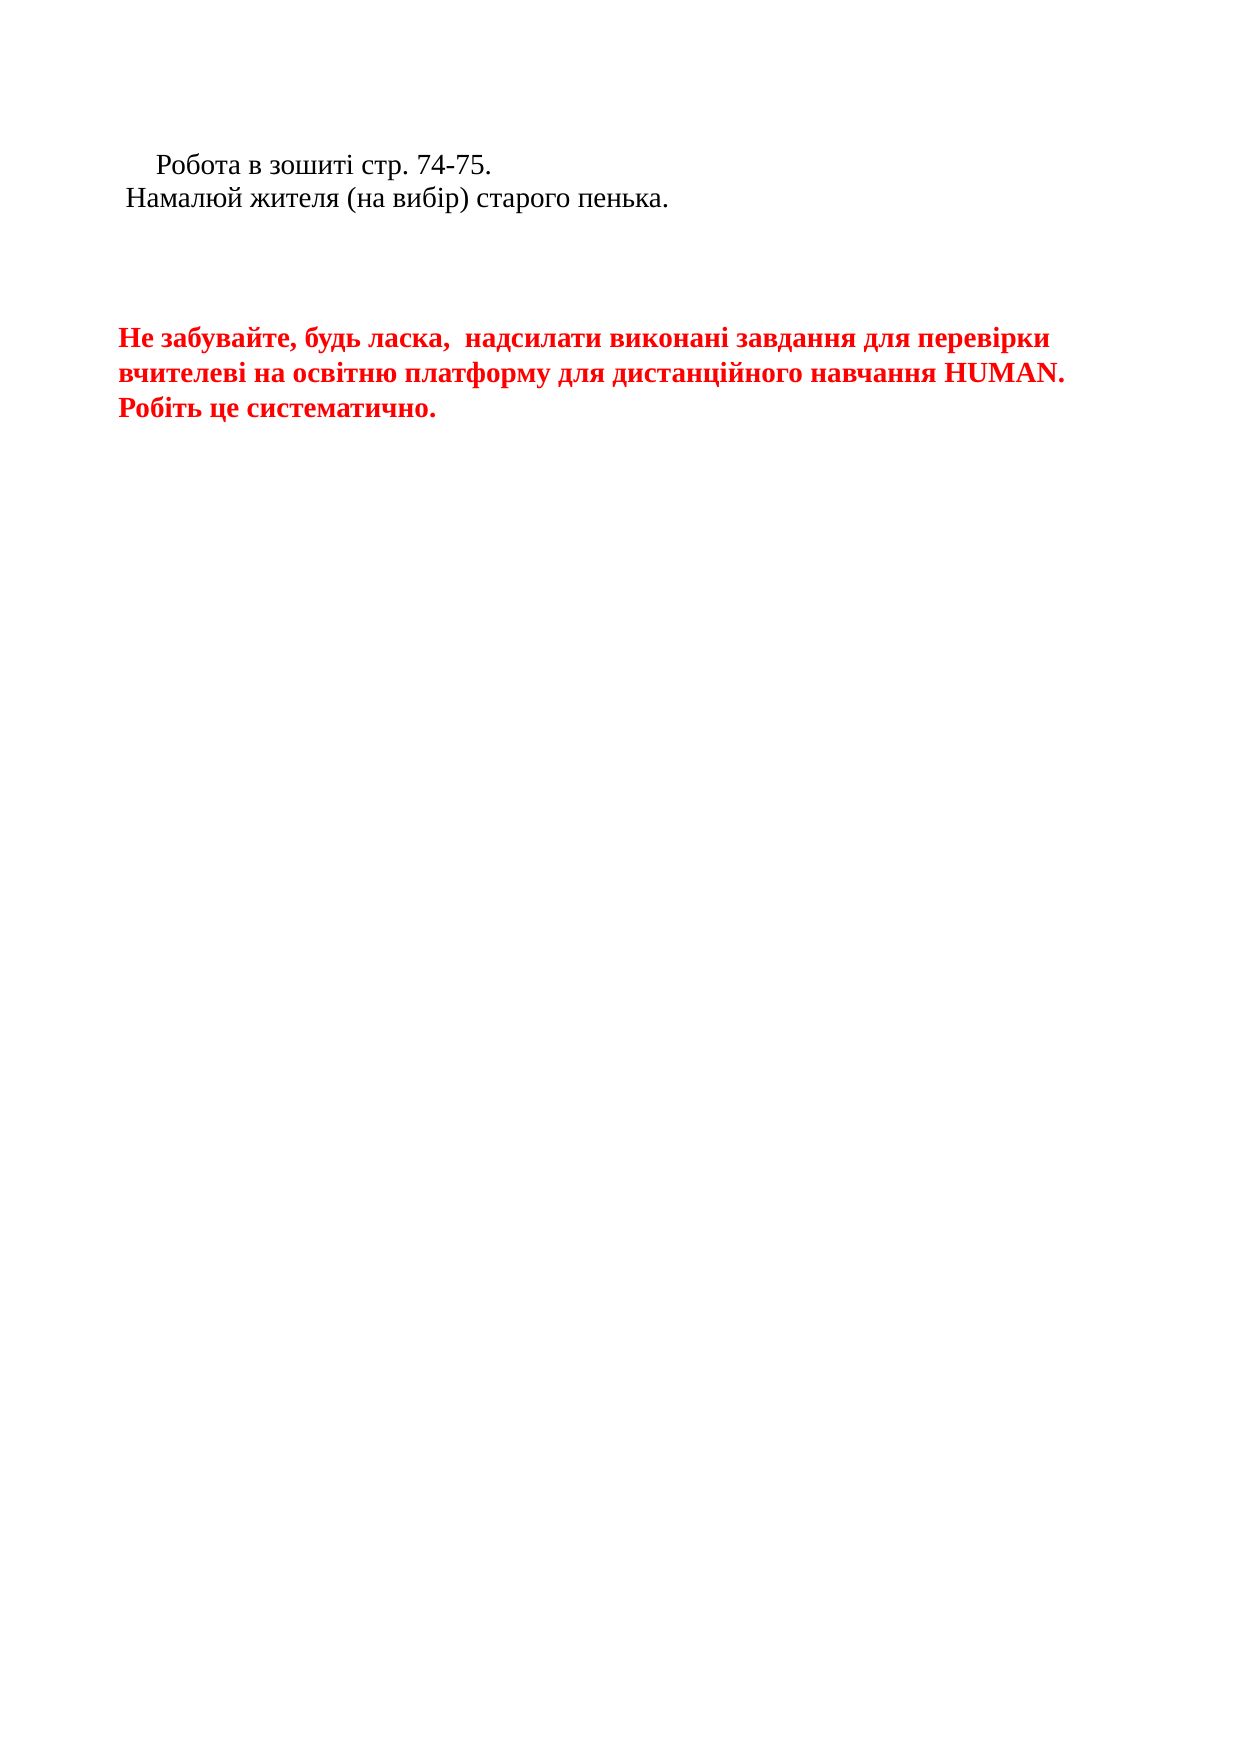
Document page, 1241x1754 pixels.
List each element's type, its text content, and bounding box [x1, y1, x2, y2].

text Не забувайте, будь ласка, надсилати виконані завдання для перевірки вчителеві на освітню платформу для дистанційного навчання HUMAN. Робіть це систематично. [118, 320, 1122, 424]
text Робота в зошиті стр. 74-75. [118, 147, 1122, 180]
text Намалюй жителя (на вибір) старого пенька. [118, 180, 1122, 214]
